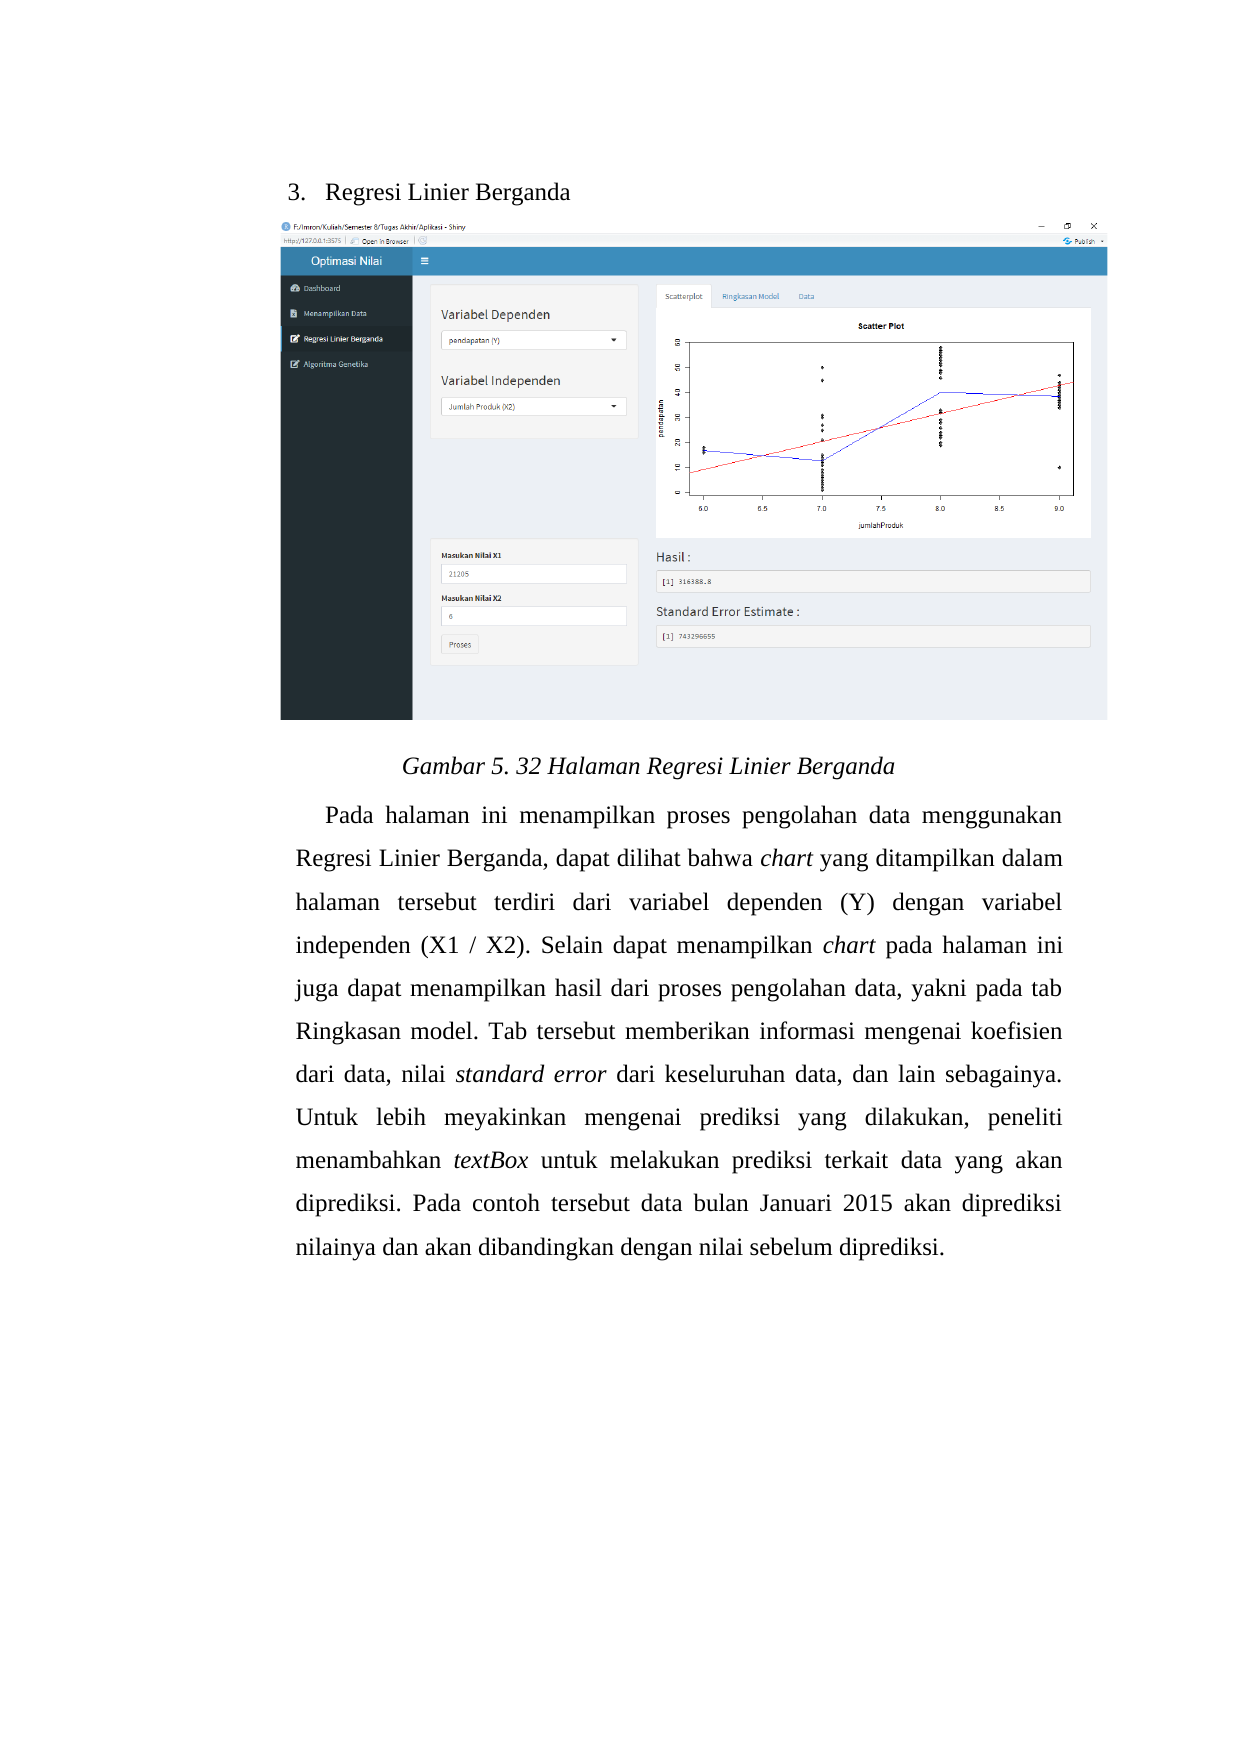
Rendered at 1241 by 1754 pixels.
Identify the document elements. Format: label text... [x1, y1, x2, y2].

text Gambar 5. 32 Halaman Regresi Linier Berganda [236, 751, 1063, 779]
text Pada halaman ini menampilkan proses pengolahan data menggunakan Regresi Linier Berganda, dapat dilihat bahwa chart yang ditampilkan dalam halaman tersebut terdiri dari variabel dependen (Y) dengan variabel independen (X1 / X2). Selain dapat menampilkan chart pada halaman ini juga dapat menampilkan hasil dari proses pengolahan data, yakni pada tab Ringkasan model. Tab tersebut memberikan informasi mengenai koefisien dari data, nilai standard error dari keseluruhan data, dan lain sebagainya. Untuk lebih meyakinkan mengenai prediksi yang dilakukan, peneliti menambahkan textBox untuk melakukan prediksi terkait data yang akan diprediksi. Pada contoh tersebut data bulan Januari 2015 akan diprediksi nilainya dan akan dibandingkan dengan nilai sebelum diprediksi. [295, 800, 1063, 1260]
picture [280, 220, 1108, 720]
list Regresi Linier Berganda [287, 177, 1063, 206]
